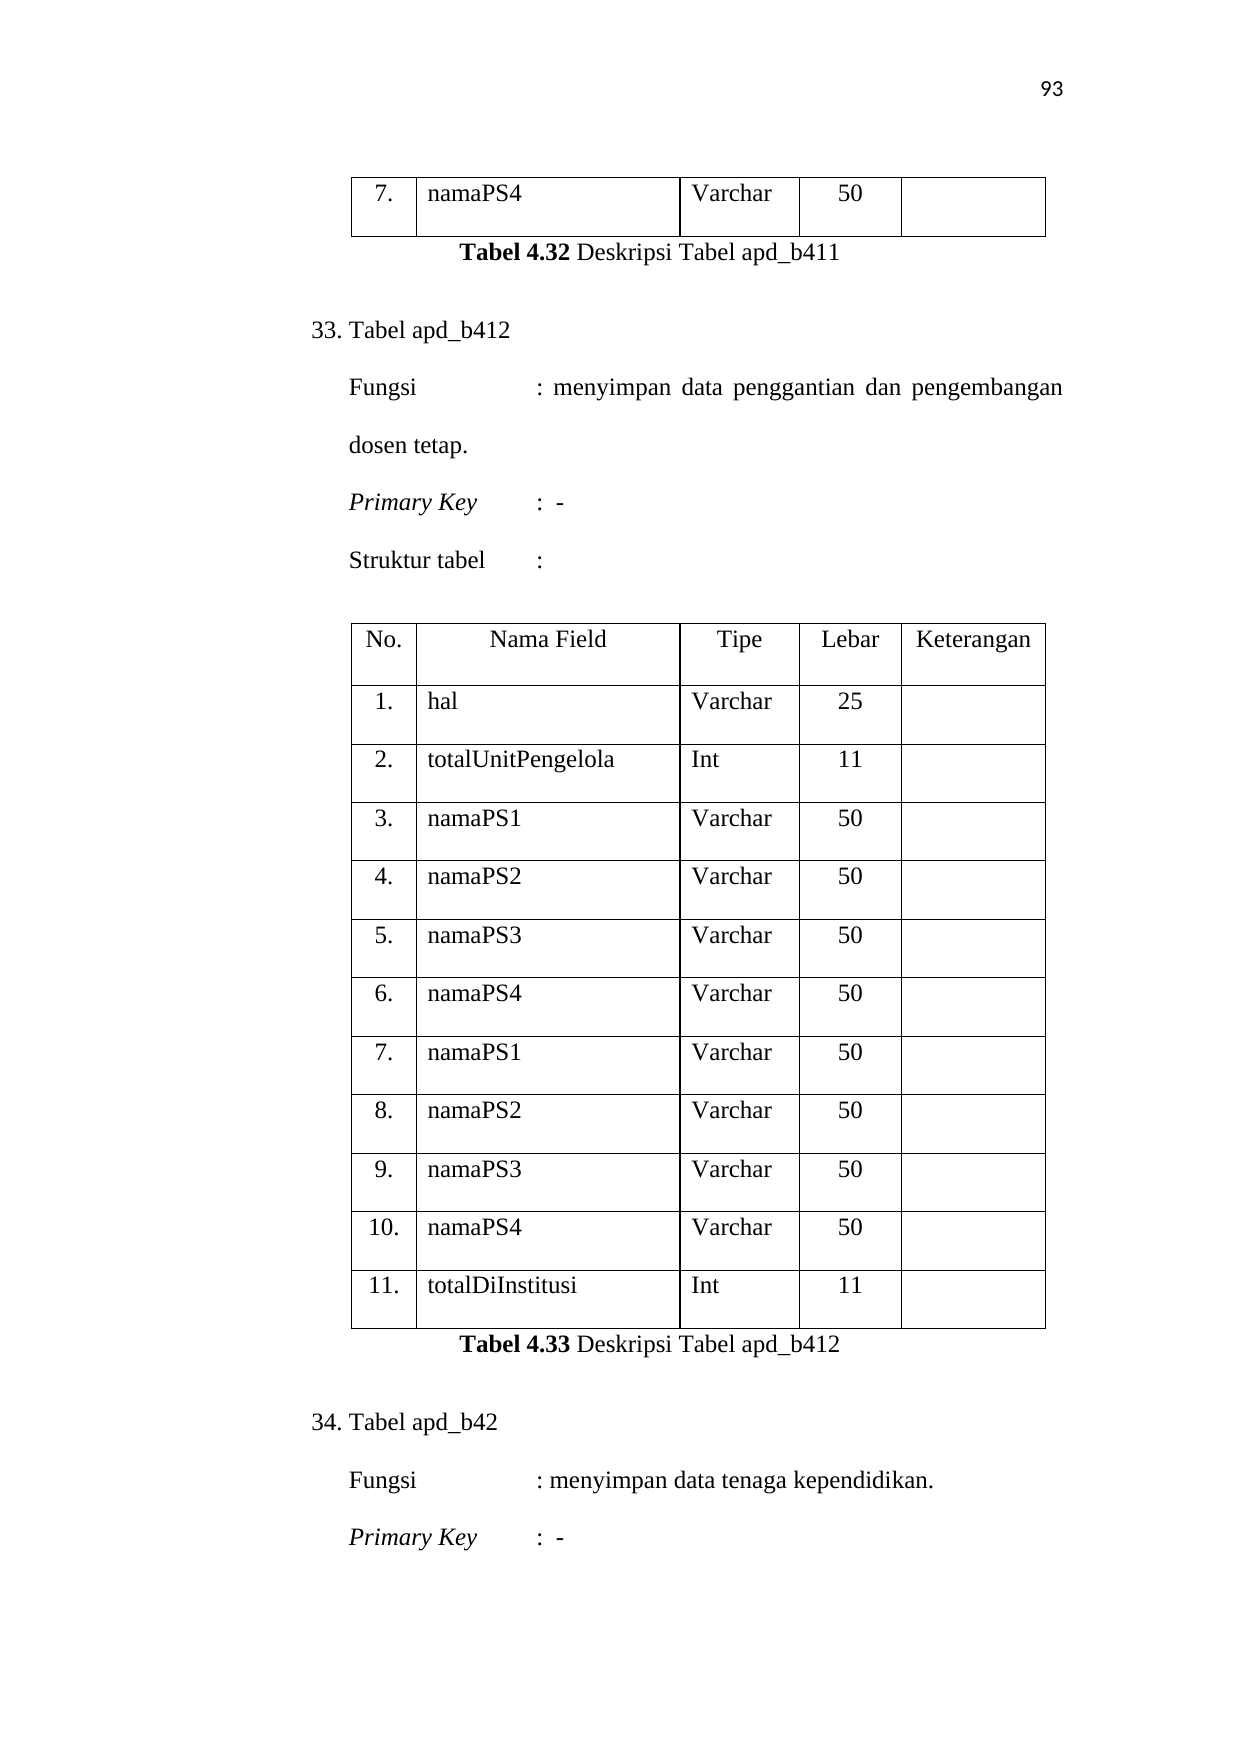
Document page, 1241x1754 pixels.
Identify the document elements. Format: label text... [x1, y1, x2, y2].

table_cell namaPS4 [417, 978, 679, 1036]
table_cell 50 [800, 1095, 901, 1153]
table_cell 50 [800, 861, 901, 919]
table_cell hal [417, 686, 679, 743]
table_cell Varchar [681, 178, 799, 236]
table_cell [902, 745, 1045, 802]
table_header No. [352, 624, 416, 685]
table_cell 50 [800, 803, 901, 860]
table_header Lebar [800, 624, 901, 685]
table_cell 50 [800, 1212, 901, 1269]
table_cell 11. [352, 1271, 416, 1328]
table_cell 8. [352, 1095, 416, 1153]
table_cell totalUnitPengelola [417, 745, 679, 802]
table_cell [902, 920, 1045, 977]
table_cell [902, 1154, 1045, 1211]
table_cell Varchar [681, 686, 799, 743]
table_cell Varchar [681, 803, 799, 860]
table_header Nama Field [417, 624, 679, 685]
table_cell 50 [800, 978, 901, 1036]
table_cell Int [681, 1271, 799, 1328]
table_cell 9. [352, 1154, 416, 1211]
table_cell [902, 1037, 1045, 1094]
list Fungsi : menyimpan data tenaga kependidikan. [349, 1465, 1063, 1493]
table_cell 4. [352, 861, 416, 919]
table_cell 50 [800, 1037, 901, 1094]
table_cell 7. [352, 178, 416, 236]
table_cell Varchar [681, 920, 799, 977]
table_cell 7. [352, 1037, 416, 1094]
table_cell [902, 1212, 1045, 1269]
table_cell 11 [800, 1271, 901, 1328]
table_cell 3. [352, 803, 416, 860]
table_cell [902, 1271, 1045, 1328]
table_cell namaPS4 [417, 178, 679, 236]
list Primary Key : - [349, 487, 1063, 516]
table_cell Varchar [681, 1154, 799, 1211]
table_cell namaPS2 [417, 1095, 679, 1153]
table_header Tipe [681, 624, 799, 685]
table_cell namaPS3 [417, 920, 679, 977]
table_cell 1. [352, 686, 416, 743]
table_cell namaPS2 [417, 861, 679, 919]
table_cell [902, 803, 1045, 860]
table_cell 6. [352, 978, 416, 1036]
table_cell namaPS3 [417, 1154, 679, 1211]
table_cell Int [681, 745, 799, 802]
table_cell namaPS1 [417, 1037, 679, 1094]
table_cell 11 [800, 745, 901, 802]
table_cell Varchar [681, 1037, 799, 1094]
list Primary Key : - [349, 1522, 1063, 1551]
table_cell 10. [352, 1212, 416, 1269]
table_cell namaPS4 [417, 1212, 679, 1269]
list Fungsi : menyimpan data penggantian dan pengembangan dosen tetap. [349, 372, 1063, 459]
table_cell Varchar [681, 861, 799, 919]
table_cell totalDiInstitusi [417, 1271, 679, 1328]
table_cell namaPS1 [417, 803, 679, 860]
table_cell Varchar [681, 1095, 799, 1153]
text Tabel 4.33 Deskripsi Tabel apd_b412 [236, 1329, 1063, 1358]
table_cell 25 [800, 686, 901, 743]
table_cell [902, 861, 1045, 919]
table_header Keterangan [902, 624, 1045, 685]
list Tabel apd_b412 [311, 315, 1063, 344]
text Tabel 4.32 Deskripsi Tabel apd_b411 [236, 237, 1063, 265]
table_cell 50 [800, 1154, 901, 1211]
list Struktur tabel : [349, 545, 1063, 574]
table_cell [902, 1095, 1045, 1153]
table_cell 2. [352, 745, 416, 802]
table_cell Varchar [681, 1212, 799, 1269]
list Tabel apd_b42 [311, 1407, 1063, 1436]
table_cell Varchar [681, 978, 799, 1036]
table_cell 5. [352, 920, 416, 977]
table_cell [902, 978, 1045, 1036]
table_cell [902, 178, 1045, 236]
table_cell 50 [800, 920, 901, 977]
table_cell 50 [800, 178, 901, 236]
table_cell [902, 686, 1045, 743]
